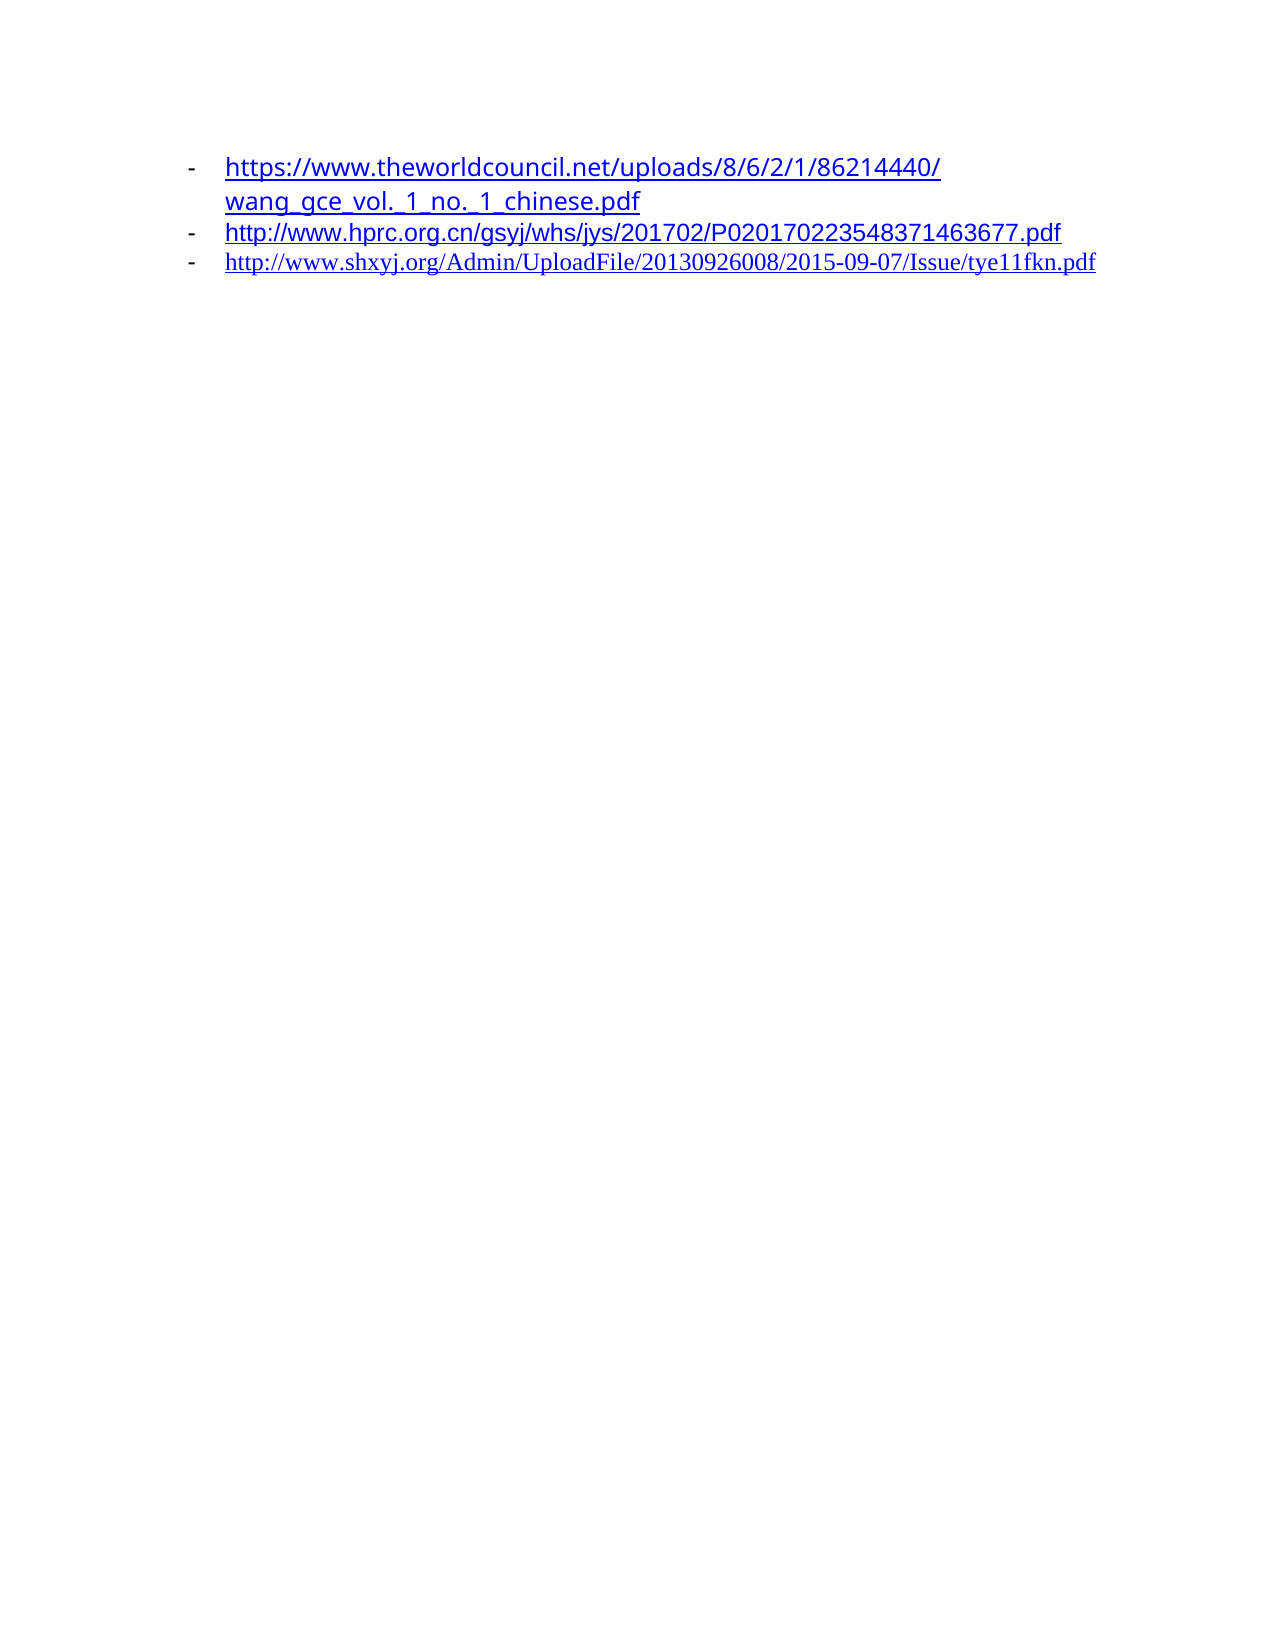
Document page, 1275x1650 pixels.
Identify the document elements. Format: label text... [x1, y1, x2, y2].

list http://www.shxyj.org/Admin/UploadFile/20130926008/2015-09-07/Issue/tye11fkn.pdf [187, 247, 1125, 276]
list https://www.theworldcouncil.net/uploads/8/6/2/1/86214440/wang_gce_vol._1_no._1_chinese.pdf [187, 150, 1125, 218]
list http://www.hprc.org.cn/gsyj/whs/jys/201702/P020170223548371463677.pdf [187, 218, 1125, 247]
